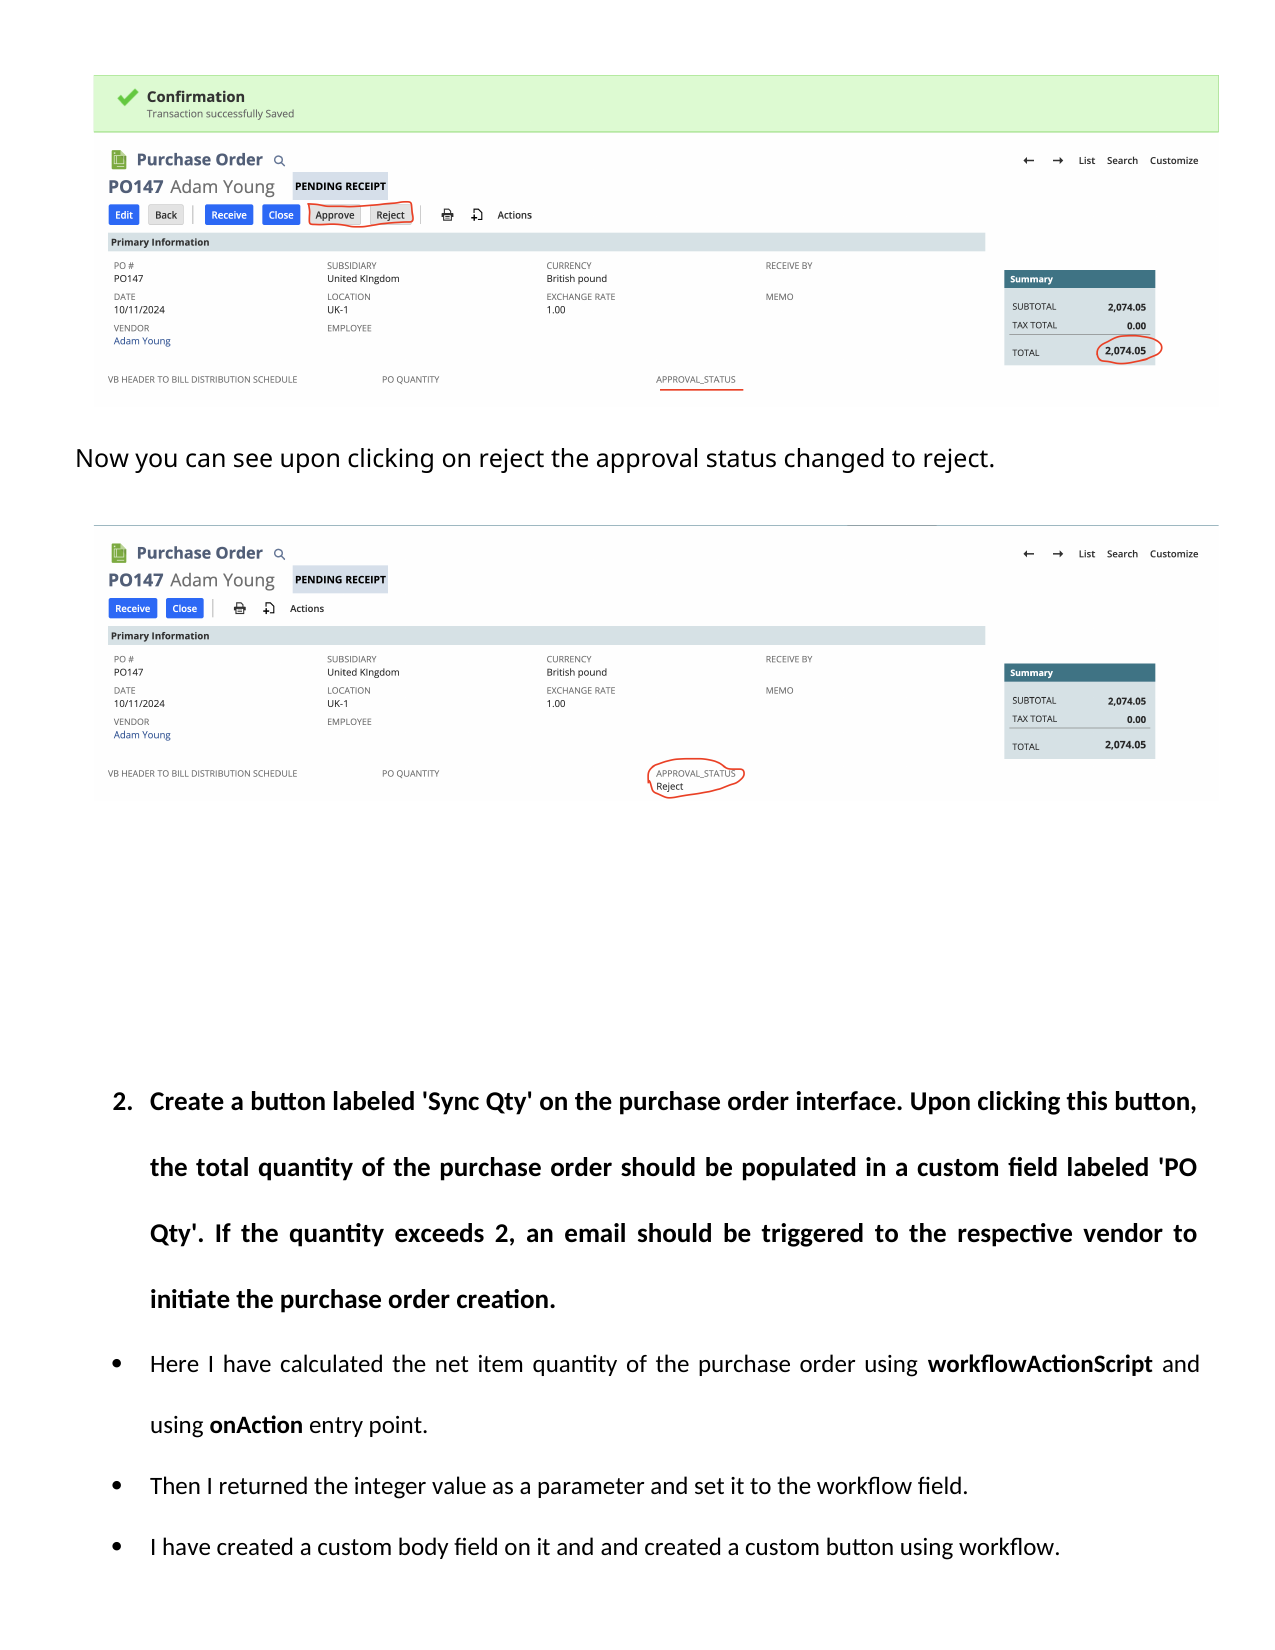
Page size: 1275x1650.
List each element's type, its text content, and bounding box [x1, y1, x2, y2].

list Create a button labeled 'Sync Qty' on the purchase order interface. Upon clicking this button, the total quantity of the purchase order should be populated in a custom field labeled 'PO Qty'. If the quantity exceeds 2, an email should be triggered to the respective vendor to initiate the purchase order creation. [112, 1084, 1200, 1315]
text Now you can see upon clicking on reject the approval status changed to reject. [75, 75, 1200, 474]
list Here I have calculated the net item quantity of the purchase order using workflowActionScript and using onAction entry point. [112, 1348, 1200, 1440]
list I have created a custom body field on it and and created a custom button using workflow. [112, 1531, 1200, 1562]
list Then I returned the integer value as a parameter and set it to the workflow field. [112, 1470, 1200, 1501]
